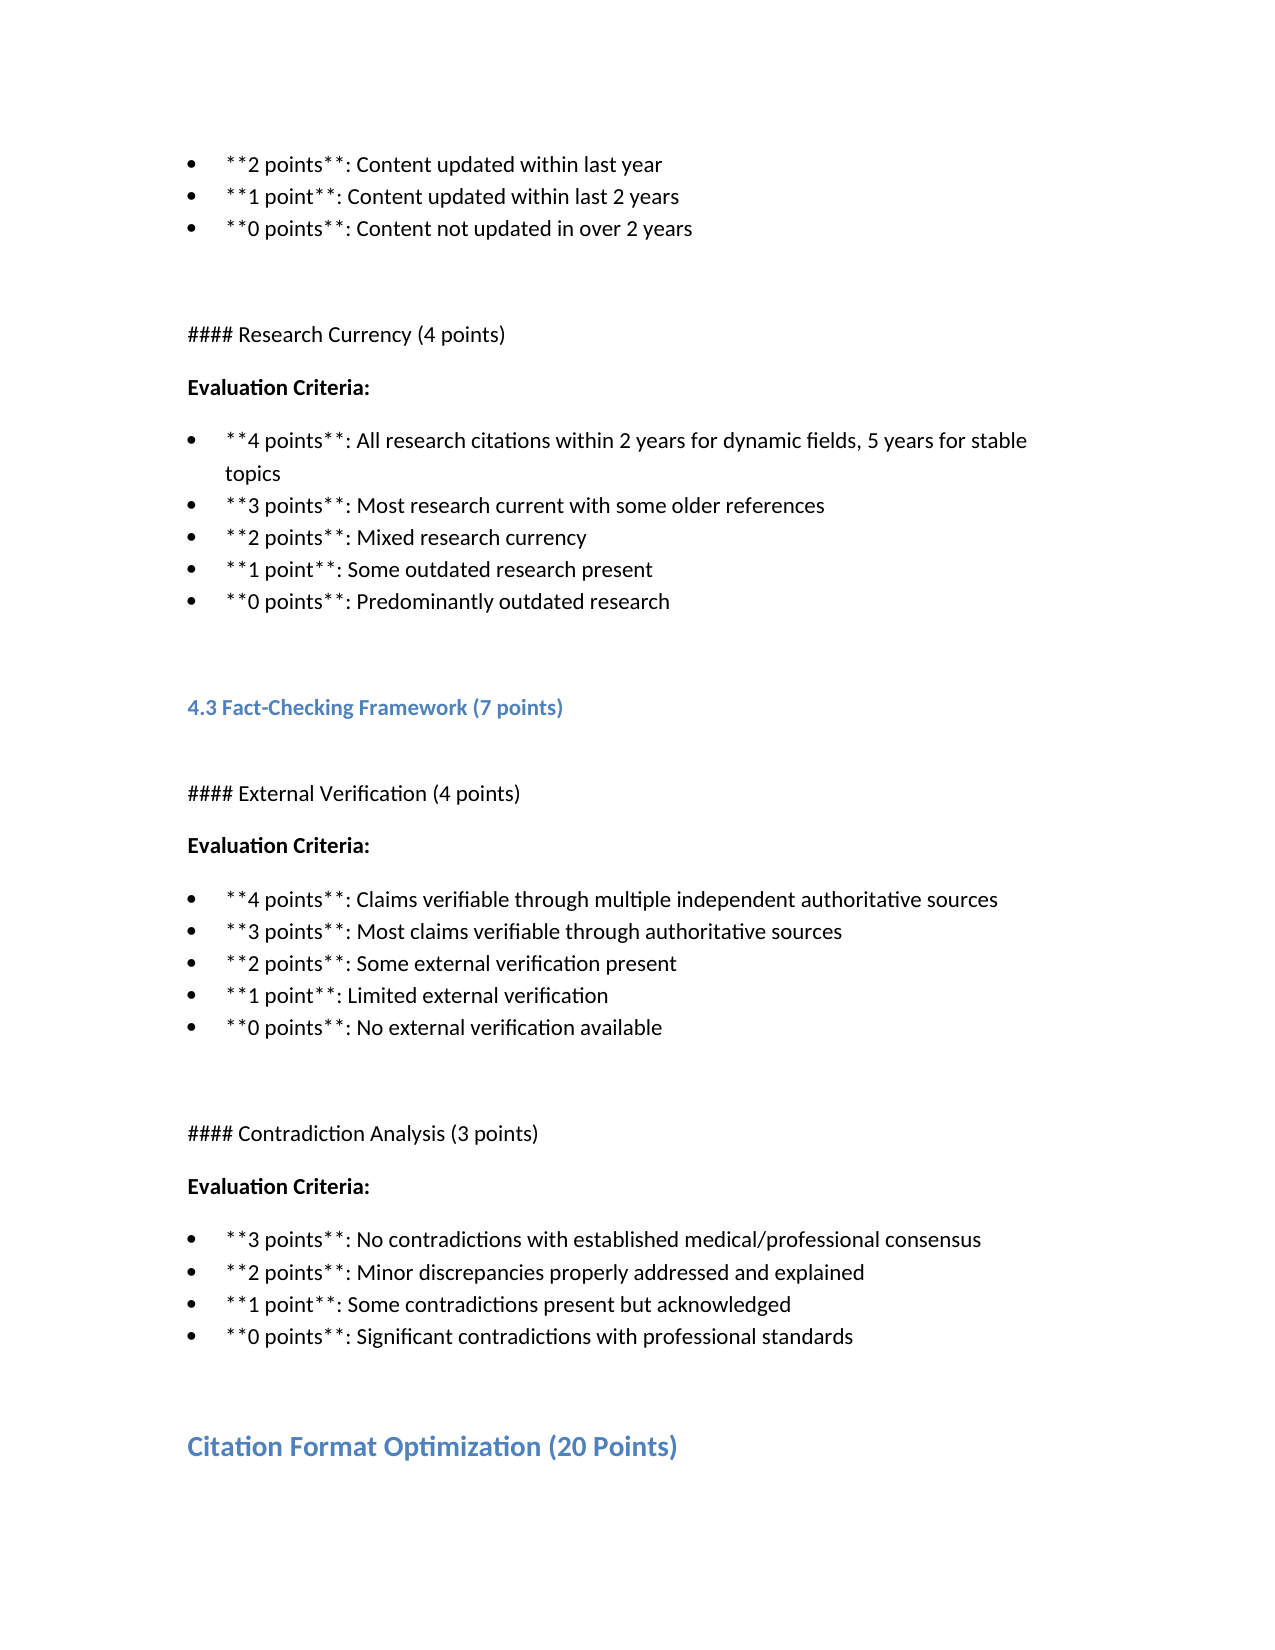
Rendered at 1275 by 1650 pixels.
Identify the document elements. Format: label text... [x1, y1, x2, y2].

list **2 points**: Some external verification present [187, 949, 1087, 977]
list **1 point**: Some contradictions present but acknowledged [187, 1290, 1087, 1318]
text Evaluation Criteria: [187, 832, 1087, 860]
text #### Research Currency (4 points) [187, 320, 1087, 348]
list **2 points**: Minor discrepancies properly addressed and explained [187, 1258, 1087, 1286]
list **3 points**: Most claims verifiable through authoritative sources [187, 917, 1087, 945]
subtitle 4.3 Fact-Checking Framework (7 points) [187, 693, 1087, 721]
list **0 points**: Significant contradictions with professional standards [187, 1322, 1087, 1350]
list **0 points**: Content not updated in over 2 years [187, 214, 1087, 242]
list **1 point**: Some outdated research present [187, 555, 1087, 583]
text Evaluation Criteria: [187, 1172, 1087, 1201]
list **1 point**: Content updated within last 2 years [187, 182, 1087, 210]
list **2 points**: Mixed research currency [187, 523, 1087, 551]
list **2 points**: Content updated within last year [187, 150, 1087, 178]
list **4 points**: All research citations within 2 years for dynamic fields, 5 years for stable topics [187, 426, 1087, 487]
subtitle Citation Format Optimization (20 Points) [187, 1428, 1087, 1464]
list **3 points**: No contradictions with established medical/professional consensus [187, 1226, 1087, 1253]
list **0 points**: No external verification available [187, 1013, 1087, 1041]
text #### External Verification (4 points) [187, 779, 1087, 807]
list **4 points**: Claims verifiable through multiple independent authoritative sources [187, 885, 1087, 913]
text #### Contradiction Analysis (3 points) [187, 1119, 1087, 1147]
text Evaluation Criteria: [187, 373, 1087, 401]
list **3 points**: Most research current with some older references [187, 491, 1087, 519]
list **1 point**: Limited external verification [187, 981, 1087, 1009]
list **0 points**: Predominantly outdated research [187, 587, 1087, 615]
